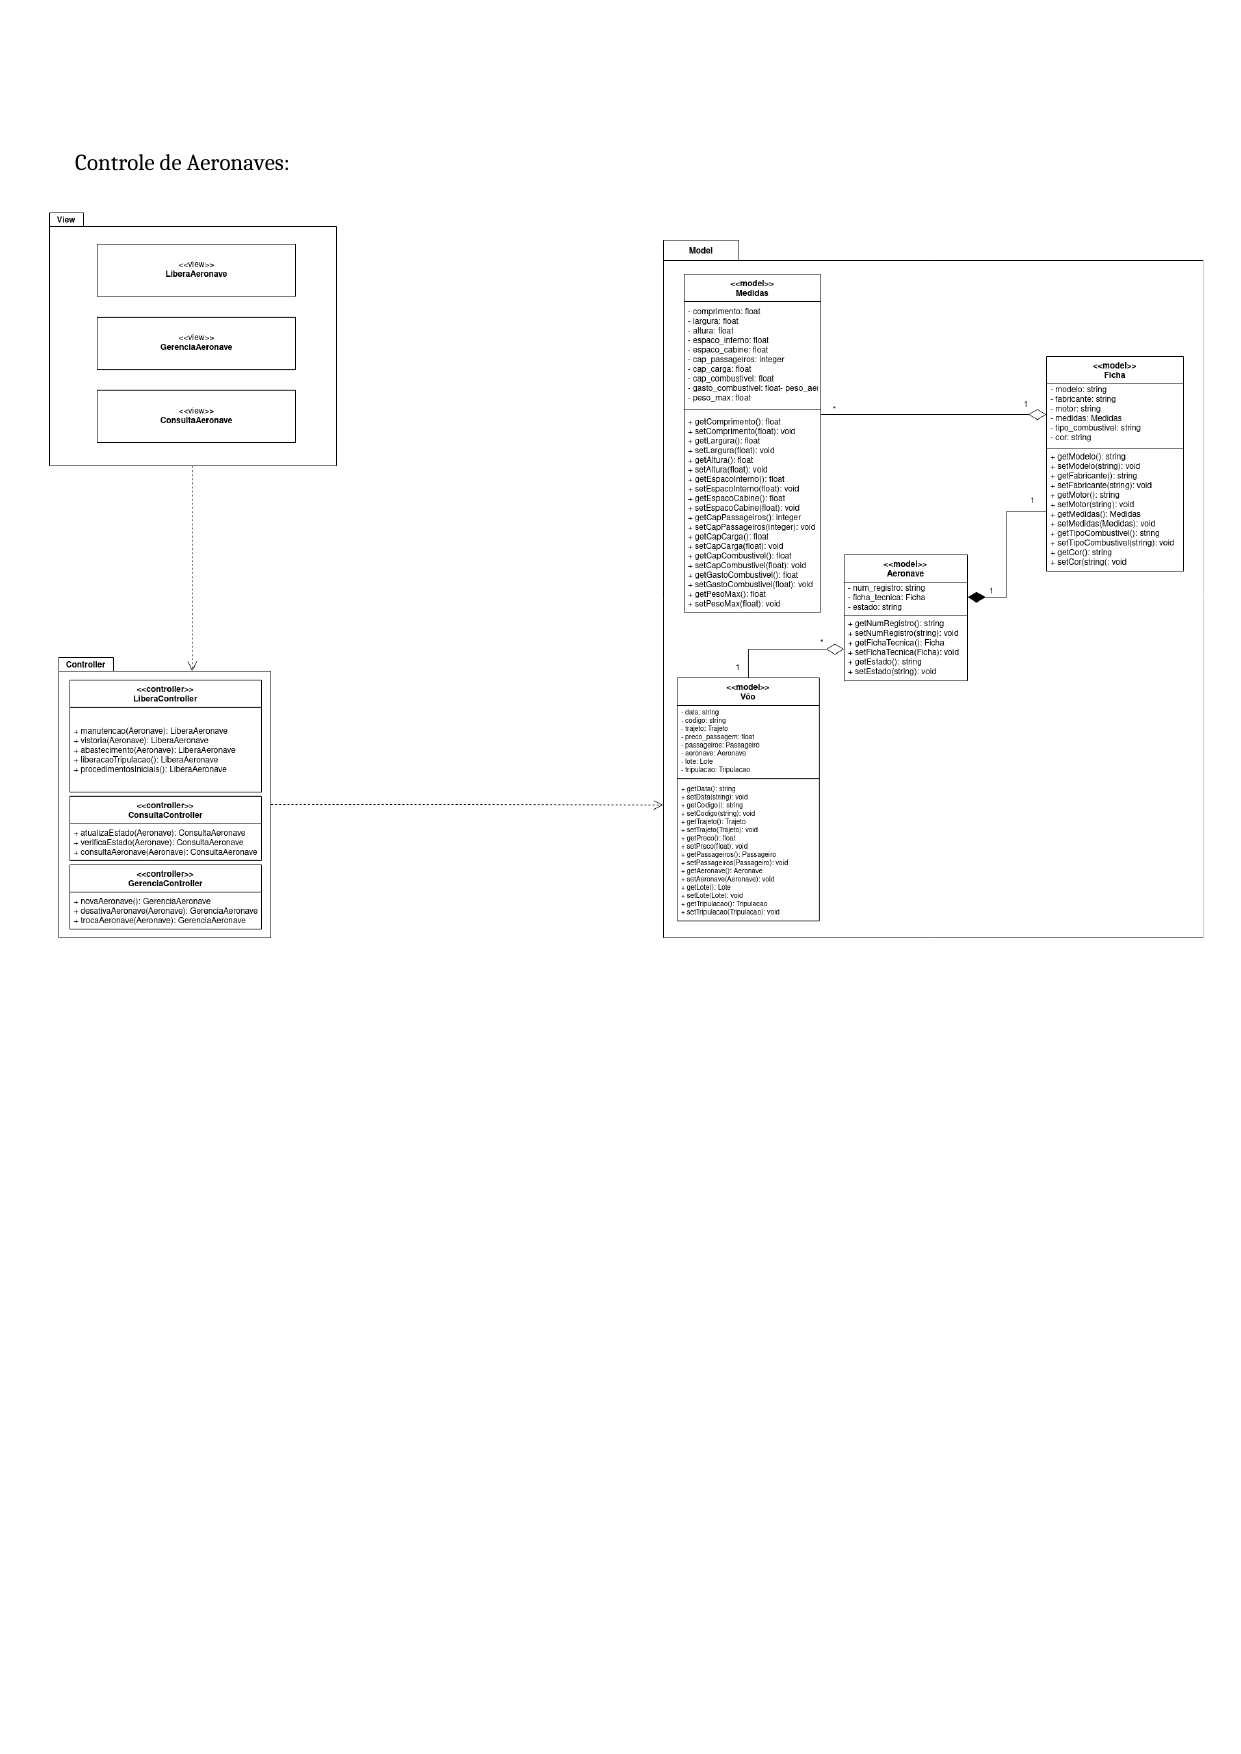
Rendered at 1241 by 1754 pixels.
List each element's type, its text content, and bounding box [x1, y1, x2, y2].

picture [32, 210, 1204, 938]
text Controle de Aeronaves: [32, 150, 1090, 176]
